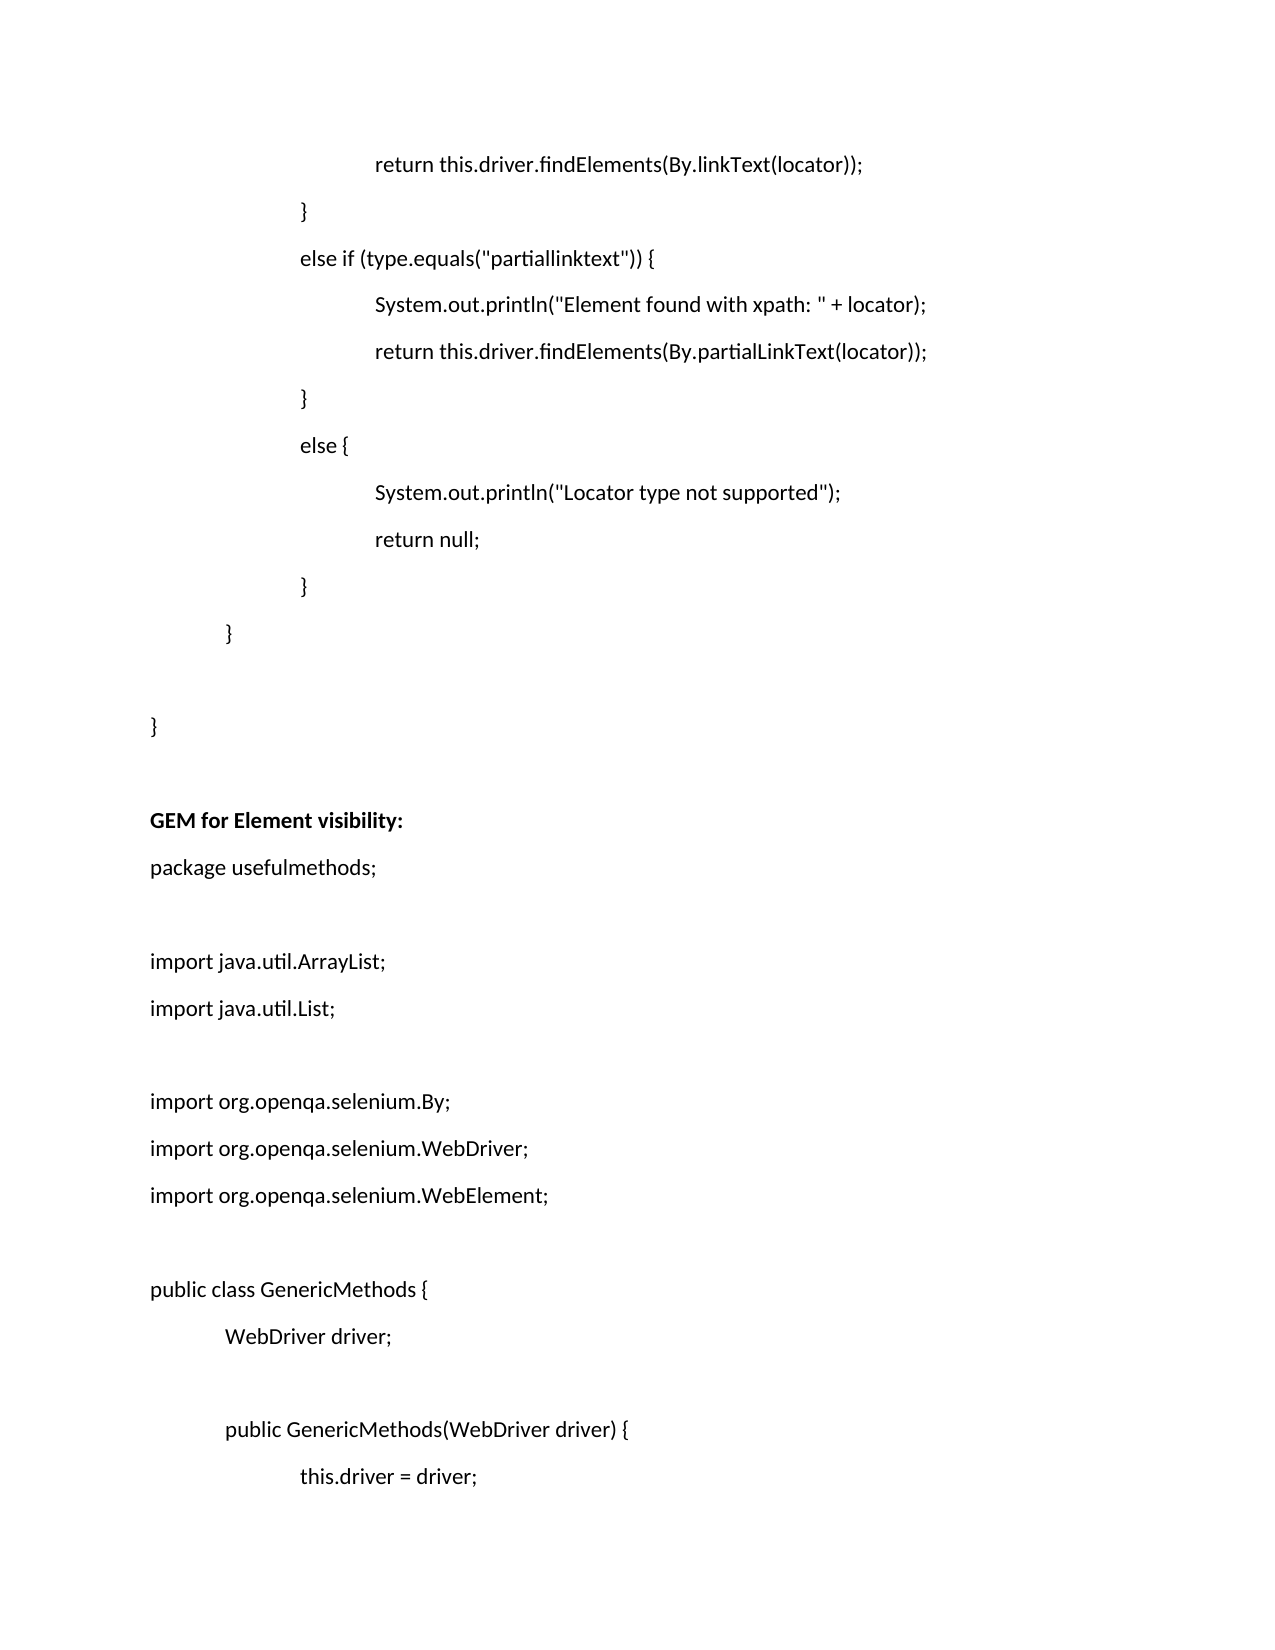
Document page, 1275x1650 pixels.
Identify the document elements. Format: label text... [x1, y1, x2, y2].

text import java.util.ArrayList; [150, 947, 1125, 975]
text public GenericMethods(WebDriver driver) { [150, 1416, 1125, 1444]
text System.out.println("Element found with xpath: " + locator); [150, 291, 1125, 319]
text WebDriver driver; [150, 1322, 1125, 1350]
text import org.openqa.selenium.WebDriver; [150, 1134, 1125, 1162]
text } [150, 572, 1125, 600]
text } [150, 619, 1125, 647]
text } [150, 197, 1125, 225]
text return null; [150, 525, 1125, 553]
text else { [150, 431, 1125, 459]
text import java.util.List; [150, 994, 1125, 1022]
text public class GenericMethods { [150, 1275, 1125, 1303]
text else if (type.equals("partiallinktext")) { [150, 244, 1125, 272]
text } [150, 712, 1125, 741]
text package usefulmethods; [150, 853, 1125, 881]
text import org.openqa.selenium.By; [150, 1087, 1125, 1116]
text return this.driver.findElements(By.partialLinkText(locator)); [150, 337, 1125, 366]
text import org.openqa.selenium.WebElement; [150, 1181, 1125, 1209]
text this.driver = driver; [150, 1462, 1125, 1491]
text return this.driver.findElements(By.linkText(locator)); [150, 150, 1125, 178]
text GEM for Element visibility: [150, 806, 1125, 834]
text System.out.println("Locator type not supported"); [150, 478, 1125, 506]
text } [150, 384, 1125, 412]
